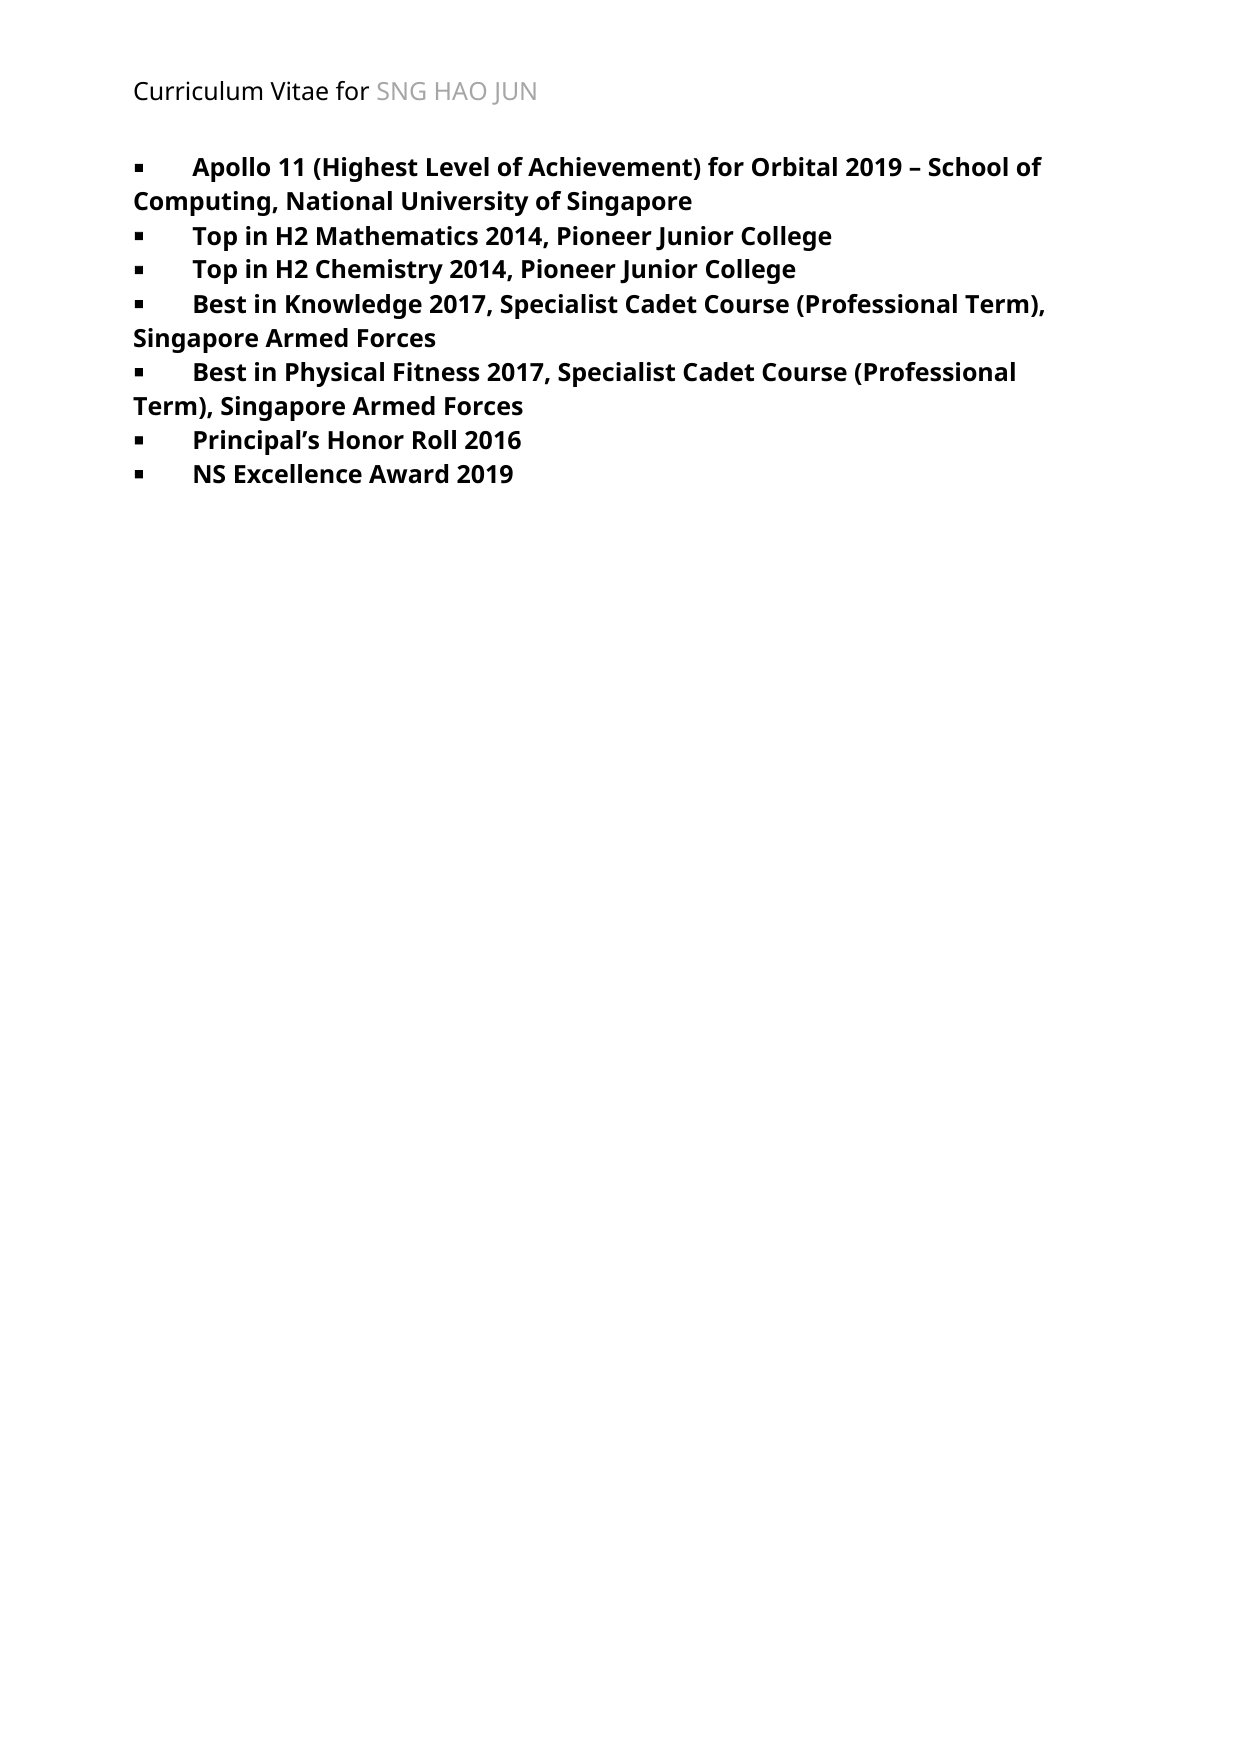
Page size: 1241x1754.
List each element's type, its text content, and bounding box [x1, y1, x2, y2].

list Best in Physical Fitness 2017, Specialist Cadet Course (Professional Term), Singapore Armed Forces [133, 354, 1053, 422]
list Apollo 11 (Highest Level of Achievement) for Orbital 2019 – School of Computing, National University of Singapore [133, 150, 1053, 218]
list Top in H2 Mathematics 2014, Pioneer Junior College [133, 218, 1053, 252]
list Top in H2 Chemistry 2014, Pioneer Junior College [133, 252, 1053, 286]
list Principal’s Honor Roll 2016 [133, 422, 1053, 457]
list Best in Knowledge 2017, Specialist Cadet Course (Professional Term), Singapore Armed Forces [133, 286, 1053, 354]
list NS Excellence Award 2019 [133, 457, 1053, 491]
